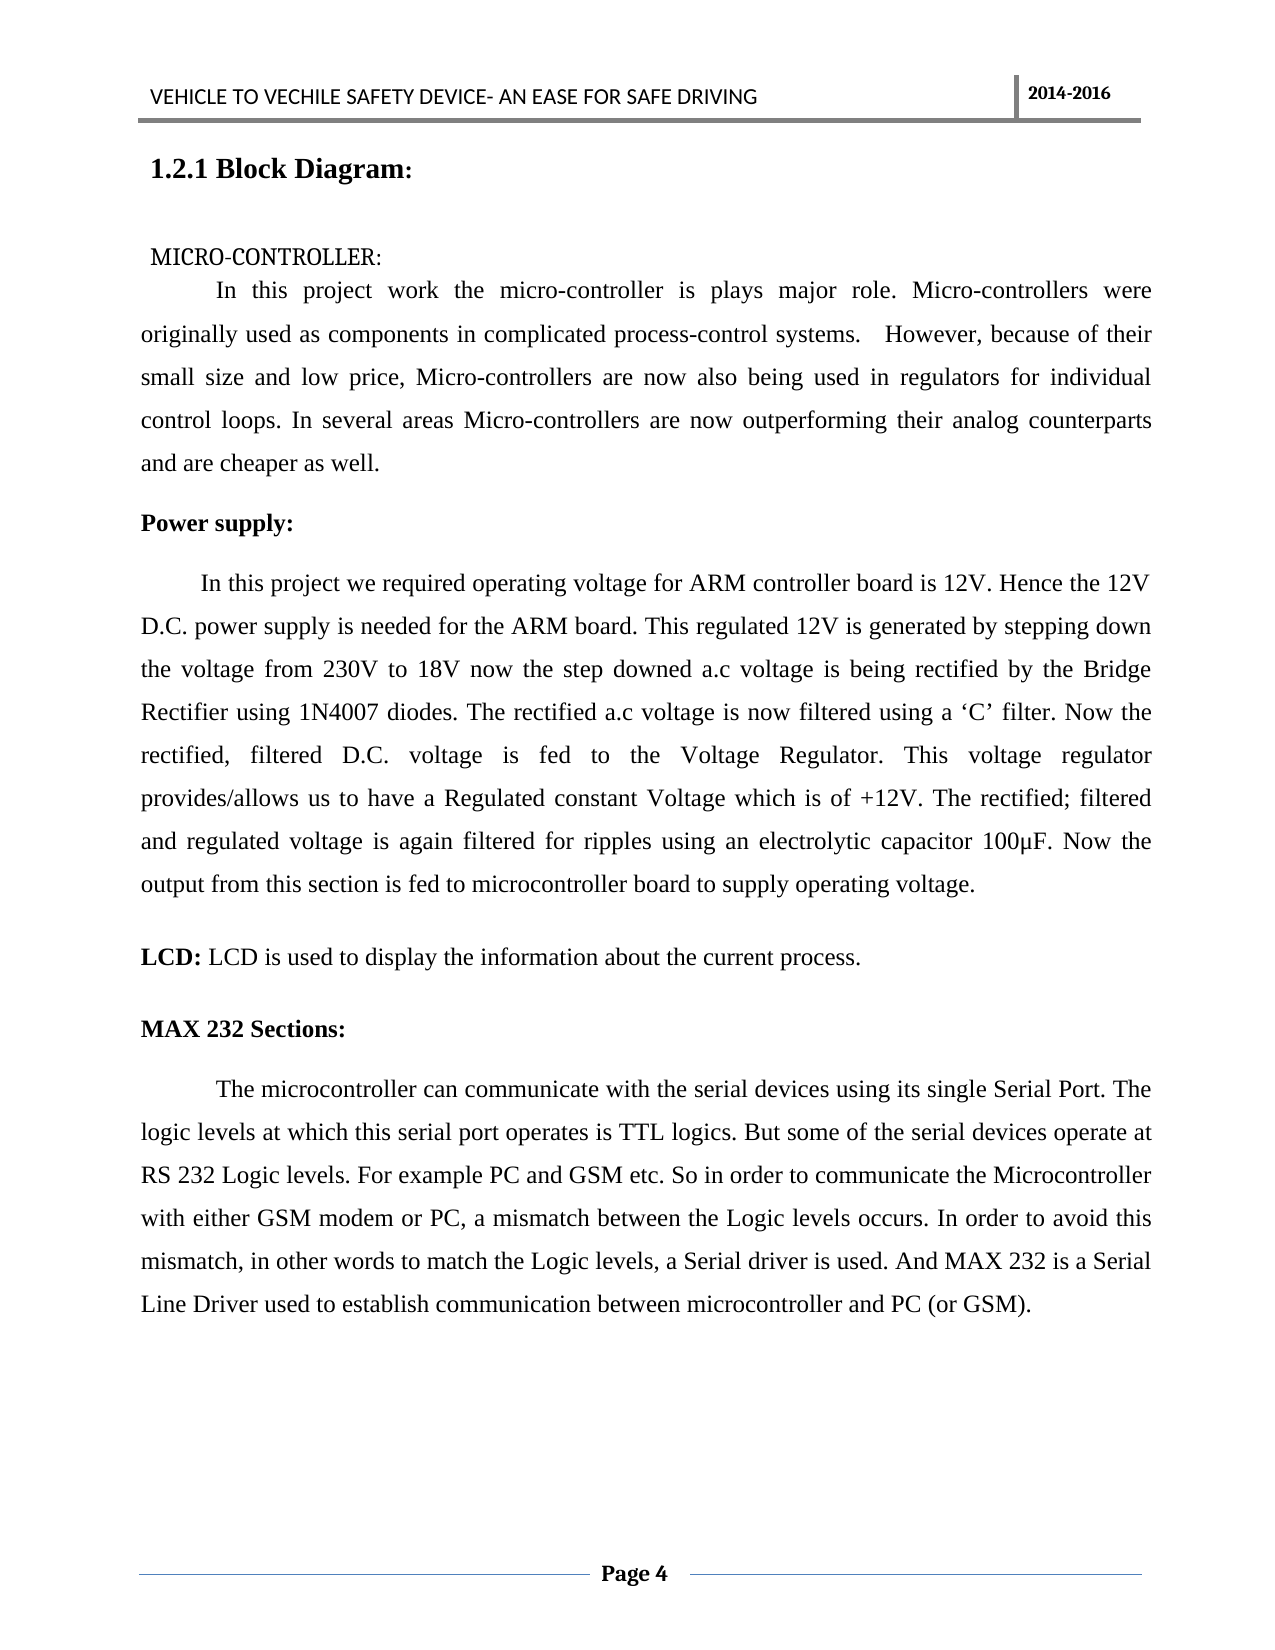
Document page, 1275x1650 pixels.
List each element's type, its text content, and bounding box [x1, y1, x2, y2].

text The microcontroller can communicate with the serial devices using its single Serial Port. The logic levels at which this serial port operates is TTL logics. But some of the serial devices operate at RS 232 Logic levels. For example PC and GSM etc. So in order to communicate the Microcontroller with either GSM modem or PC, a mismatch between the Logic levels occurs. In order to avoid this mismatch, in other words to match the Logic levels, a Serial driver is used. And MAX 232 is a Serial Line Driver used to establish communication between microcontroller and PC (or GSM). [141, 1074, 1153, 1318]
subtitle micro-controller: [150, 243, 1153, 271]
text In this project work the micro-controller is plays major role. Micro-controllers were originally used as components in complicated process-control systems. However, because of their small size and low price, Micro-controllers are now also being used in regulators for individual control loops. In several areas Micro-controllers are now outperforming their analog counterparts and are cheaper as well. [141, 276, 1153, 477]
text LCD: LCD is used to display the information about the current process. [141, 942, 1153, 971]
text MAX 232 Sections: [141, 1014, 1153, 1043]
text In this project we required operating voltage for ARM controller board is 12V. Hence the 12V D.C. power supply is needed for the ARM board. This regulated 12V is generated by stepping down the voltage from 230V to 18V now the step downed a.c voltage is being rectified by the Bridge Rectifier using 1N4007 diodes. The rectified a.c voltage is now filtered using a ‘C’ filter. Now the rectified, filtered D.C. voltage is fed to the Voltage Regulator. This voltage regulator provides/allows us to have a Regulated constant Voltage which is of +12V. The rectified; filtered and regulated voltage is again filtered for ripples using an electrolytic capacitor 100μF. Now the output from this section is fed to microcontroller board to supply operating voltage. [141, 568, 1153, 898]
text 1.2.1 Block Diagram: [150, 151, 1153, 184]
text Power supply: [141, 508, 1153, 537]
